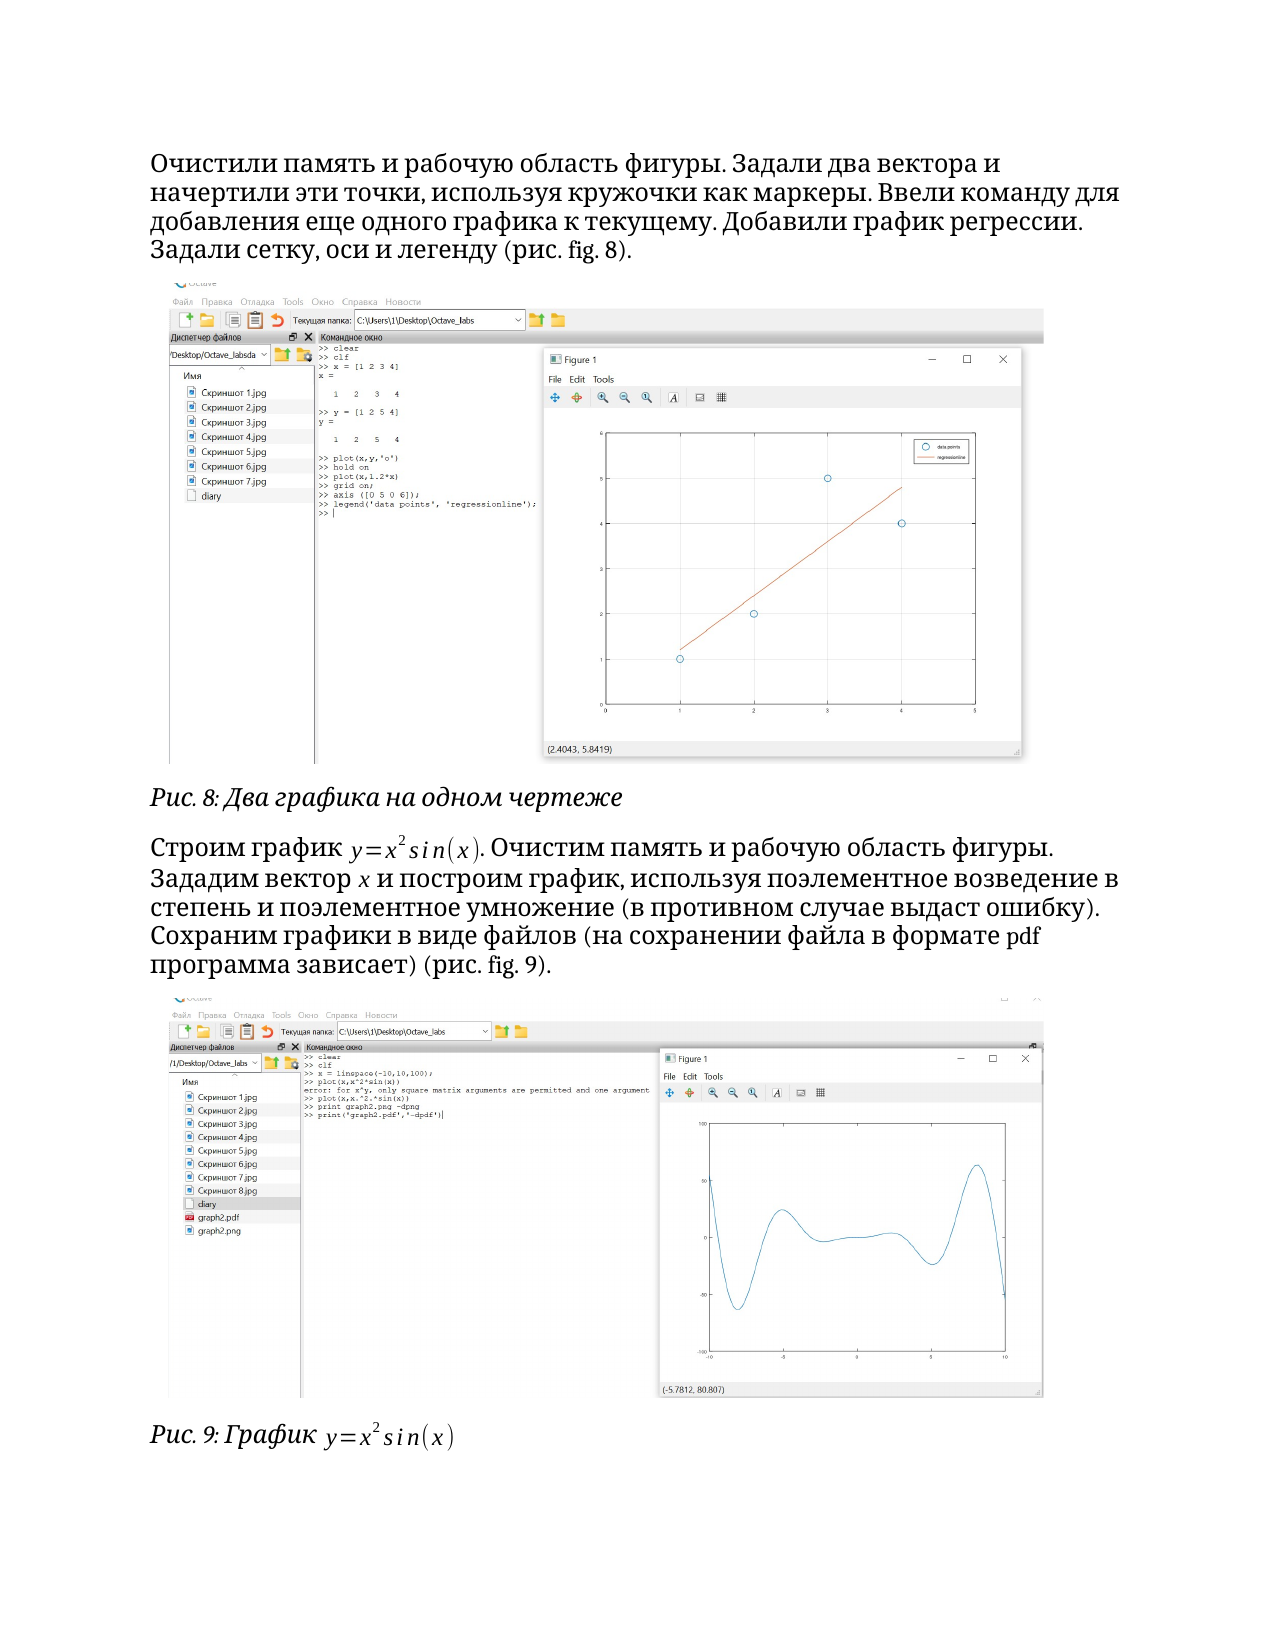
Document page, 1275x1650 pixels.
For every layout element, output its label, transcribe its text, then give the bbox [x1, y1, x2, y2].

text Рис. 8: Два графика на одном чертеже [150, 784, 1125, 813]
picture [168, 998, 1044, 1398]
text Строим график . Очистим память и рабочую область фигуры. Зададим вектор и построим график, используя поэлементное возведение в степень и поэлементное умножение (в противном случае выдаст ошибку). Сохраним графики в виде файлов (на сохранении файла в формате pdf программа зависает) (рис. fig. 9). [150, 832, 1125, 980]
text Рис. 9: График [150, 1419, 1125, 1452]
picture [168, 283, 1044, 764]
text Очистили память и рабочую область фигуры. Задали два вектора и начертили эти точки, используя кружочки как маркеры. Ввели команду для добавления еще одного графика к текущему. Добавили график регрессии. Задали сетку, оси и легенду (рис. fig. 8). [150, 150, 1125, 265]
